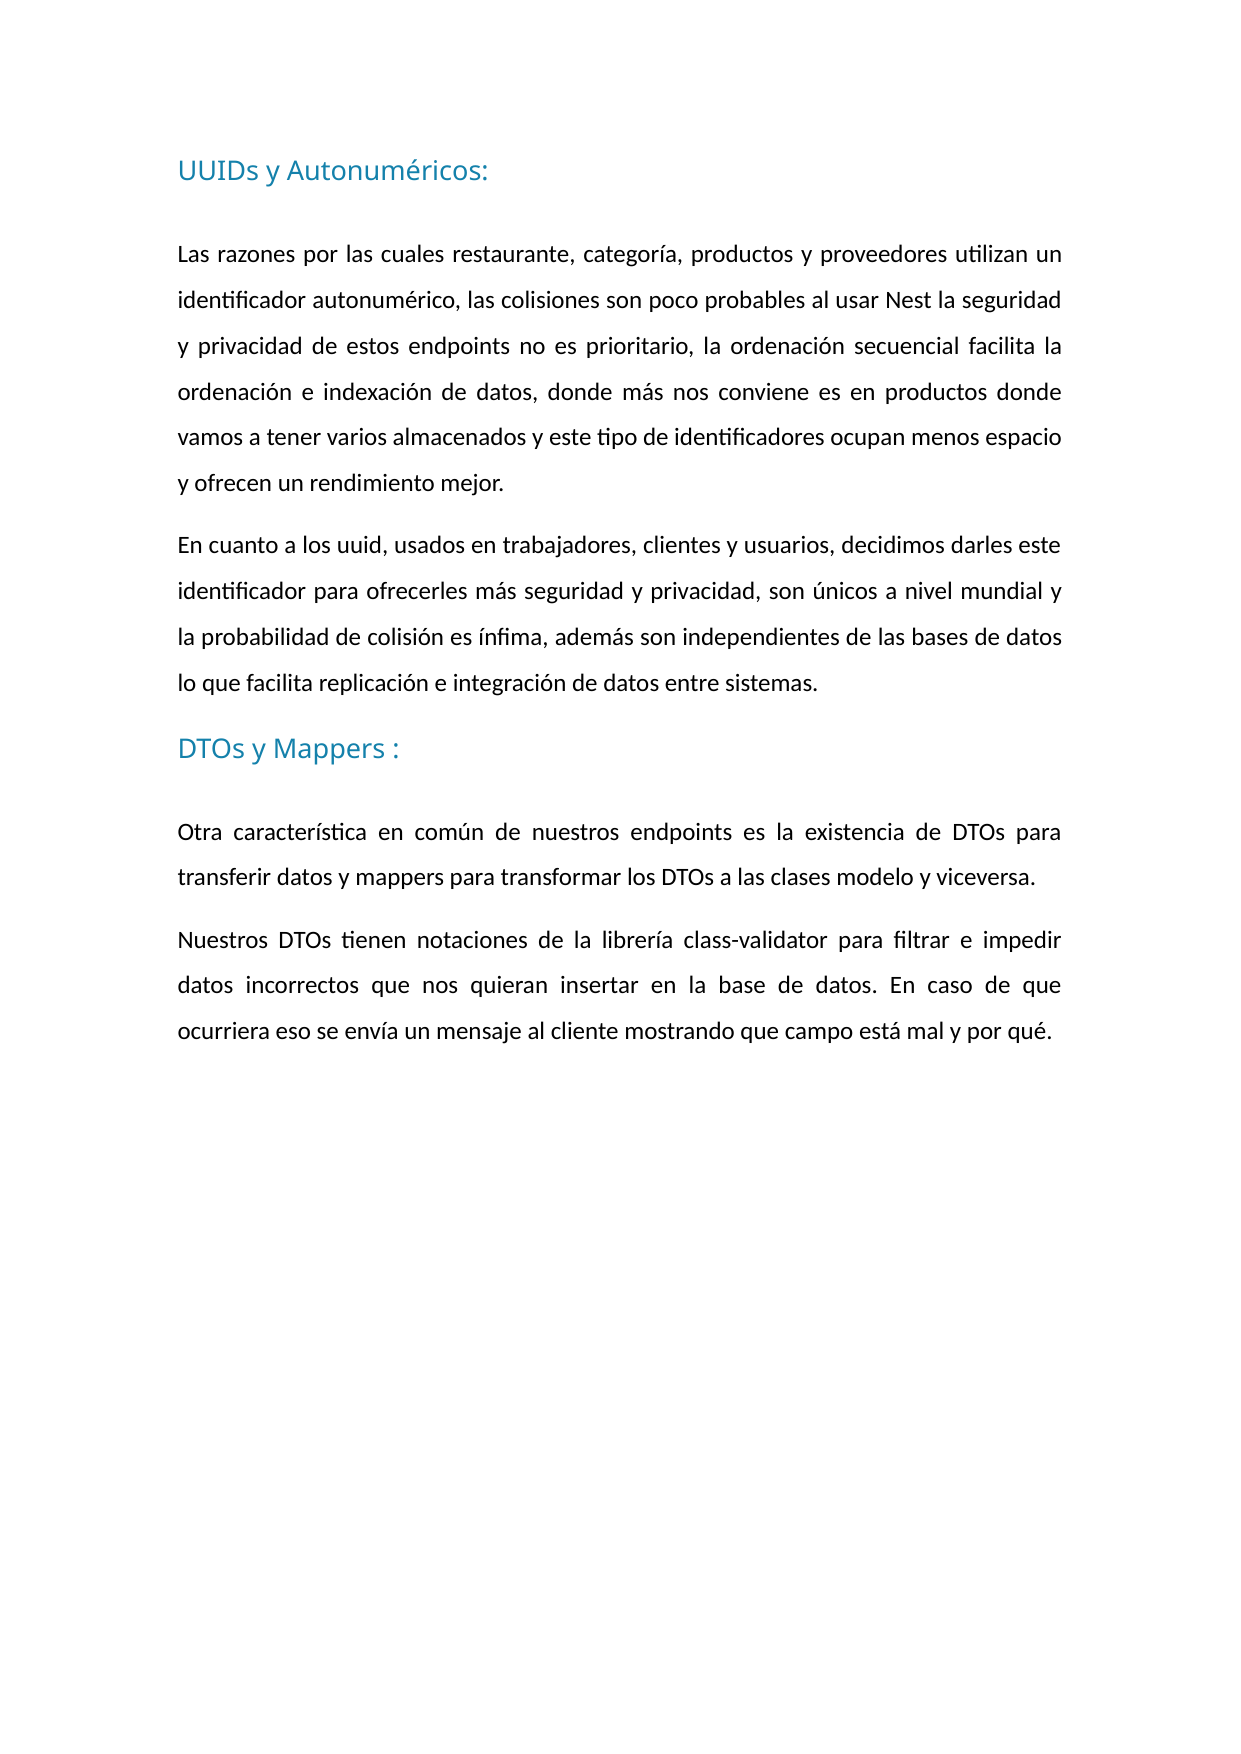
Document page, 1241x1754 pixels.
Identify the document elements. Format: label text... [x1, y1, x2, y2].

text Nuestros DTOs tienen notaciones de la librería class-validator para filtrar e impedir datos incorrectos que nos quieran insertar en la base de datos. En caso de que ocurriera eso se envía un mensaje al cliente mostrando que campo está mal y por qué. [177, 924, 1063, 1046]
text En cuanto a los uuid, usados en trabajadores, clientes y usuarios, decidimos darles este identificador para ofrecerles más seguridad y privacidad, son únicos a nivel mundial y la probabilidad de colisión es ínfima, además son independientes de las bases de datos lo que facilita replicación e integración de datos entre sistemas. [177, 529, 1063, 697]
text Las razones por las cuales restaurante, categoría, productos y proveedores utilizan un identificador autonumérico, las colisiones son poco probables al usar Nest la seguridad y privacidad de estos endpoints no es prioritario, la ordenación secuencial facilita la ordenación e indexación de datos, donde más nos conviene es en productos donde vamos a tener varios almacenados y este tipo de identificadores ocupan menos espacio y ofrecen un rendimiento mejor. [177, 238, 1063, 498]
text Otra característica en común de nuestros endpoints es la existencia de DTOs para transferir datos y mappers para transformar los DTOs a las clases modelo y viceversa. [177, 816, 1063, 892]
subtitle UUIDs y Autonuméricos: [177, 152, 1063, 189]
subtitle DTOs y Mappers : [177, 729, 1063, 766]
